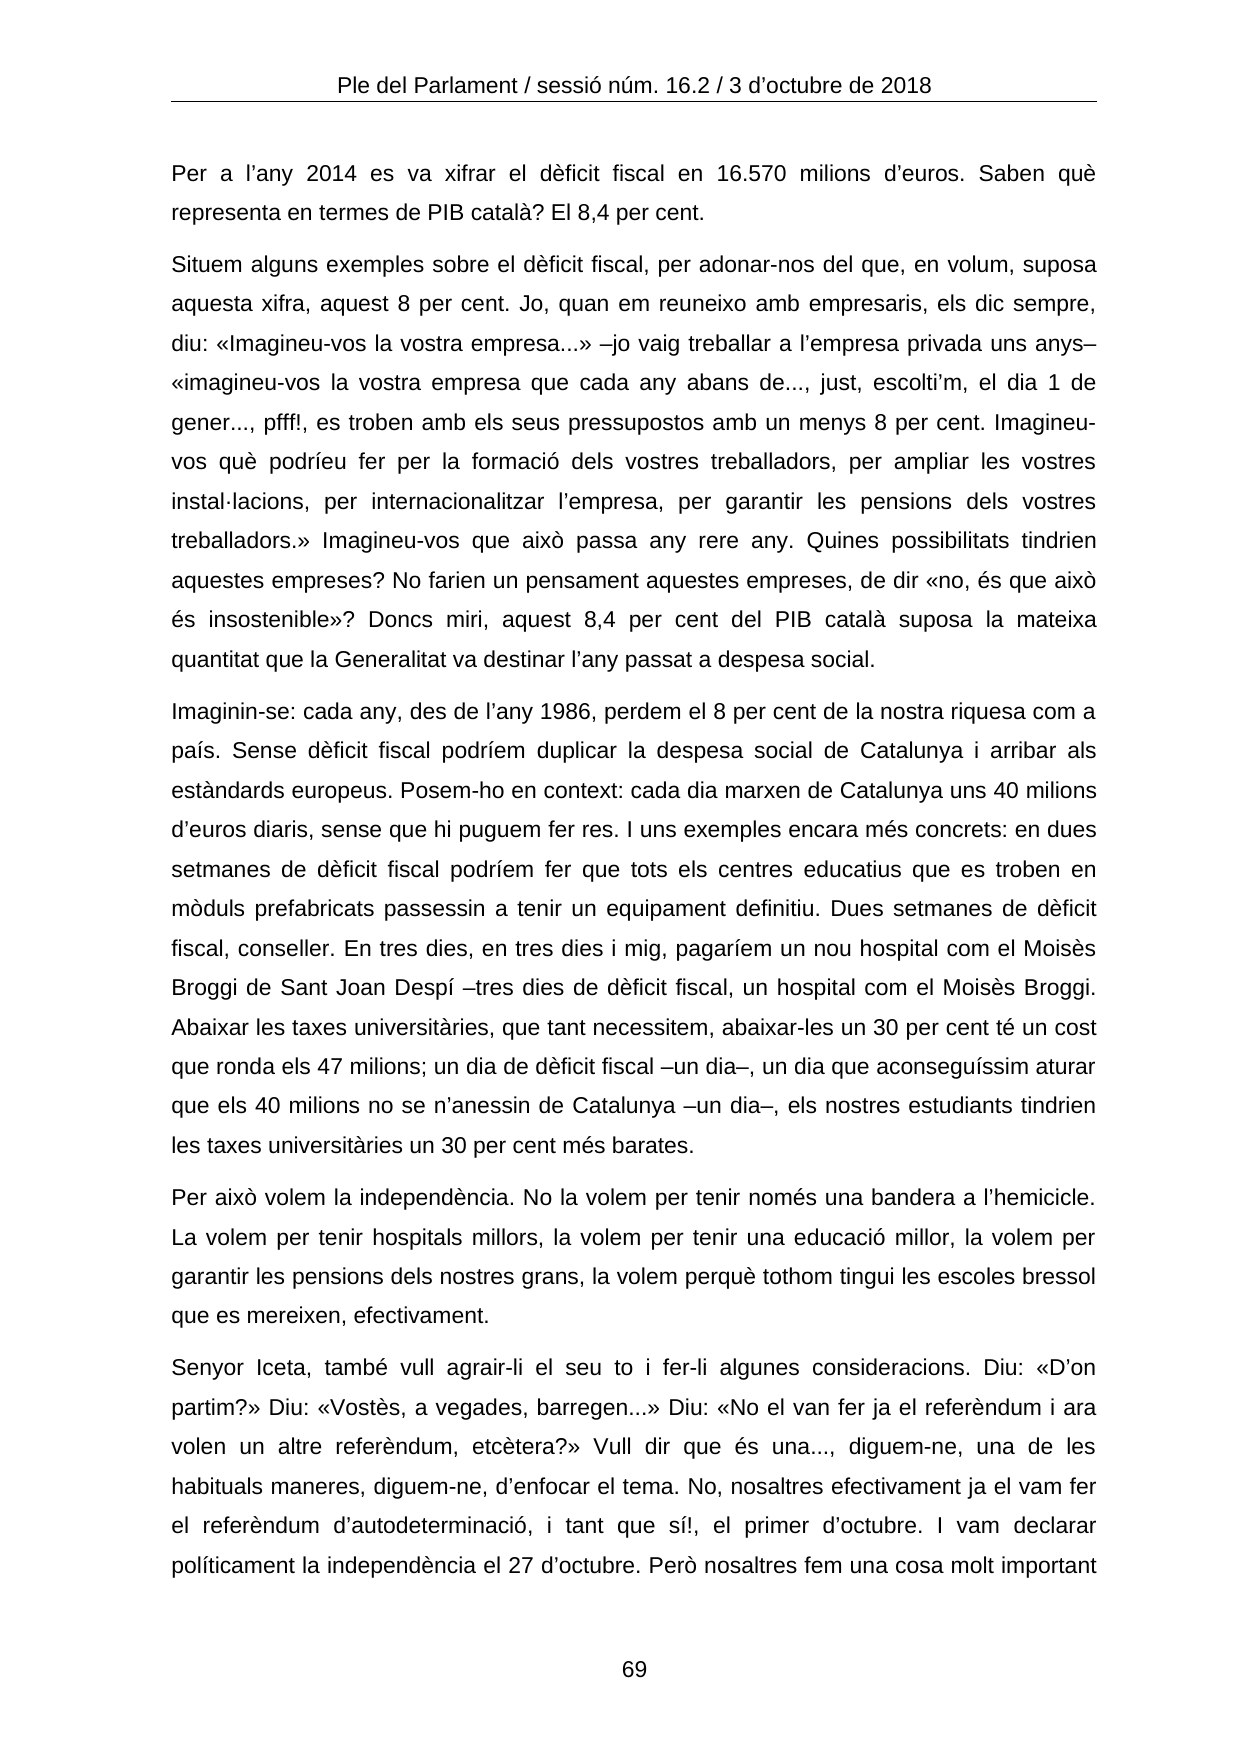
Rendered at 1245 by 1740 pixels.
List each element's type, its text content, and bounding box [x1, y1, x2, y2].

text Per això volem la independència. No la volem per tenir només una bandera a l’hemicicle. La volem per tenir hospitals millors, la volem per tenir una educació millor, la volem per garantir les pensions dels nostres grans, la volem perquè tothom tingui les escoles bressol que es mereixen, efectivament. [171, 1184, 1097, 1329]
text Imaginin-se: cada any, des de l’any 1986, perdem el 8 per cent de la nostra riquesa com a país. Sense dèficit fiscal podríem duplicar la despesa social de Catalunya i arribar als estàndards europeus. Posem-ho en context: cada dia marxen de Catalunya uns 40 milions d’euros diaris, sense que hi puguem fer res. I uns exemples encara més concrets: en dues setmanes de dèficit fiscal podríem fer que tots els centres educatius que es troben en mòduls prefabricats passessin a tenir un equipament definitiu. Dues setmanes de dèficit fiscal, conseller. En tres dies, en tres dies i mig, pagaríem un nou hospital com el Moisès Broggi de Sant Joan Despí –tres dies de dèficit fiscal, un hospital com el Moisès Broggi. Abaixar les taxes universitàries, que tant necessitem, abaixar-les un 30 per cent té un cost que ronda els 47 milions; un dia de dèficit fiscal –un dia–, un dia que aconseguíssim aturar que els 40 milions no se n’anessin de Catalunya –un dia–, els nostres estudiants tindrien les taxes universitàries un 30 per cent més barates. [171, 698, 1097, 1158]
text Situem alguns exemples sobre el dèficit fiscal, per adonar-nos del que, en volum, suposa aquesta xifra, aquest 8 per cent. Jo, quan em reuneixo amb empresaris, els dic sempre, diu: «Imagineu-vos la vostra empresa...» –jo vaig treballar a l’empresa privada uns anys– «imagineu-vos la vostra empresa que cada any abans de..., just, escolti’m, el dia 1 de gener..., pfff!, es troben amb els seus pressupostos amb un menys 8 per cent. Imagineu-vos què podríeu fer per la formació dels vostres treballadors, per ampliar les vostres instal·lacions, per internacionalitzar l’empresa, per garantir les pensions dels vostres treballadors.» Imagineu-vos que això passa any rere any. Quines possibilitats tindrien aquestes empreses? No farien un pensament aquestes empreses, de dir «no, és que això és insostenible»? Doncs miri, aquest 8,4 per cent del PIB català suposa la mateixa quantitat que la Generalitat va destinar l’any passat a despesa social. [171, 251, 1097, 672]
text Per a l’any 2014 es va xifrar el dèficit fiscal en 16.570 milions d’euros. Saben què representa en termes de PIB català? El 8,4 per cent. [171, 159, 1097, 225]
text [171, 1354, 1097, 1578]
